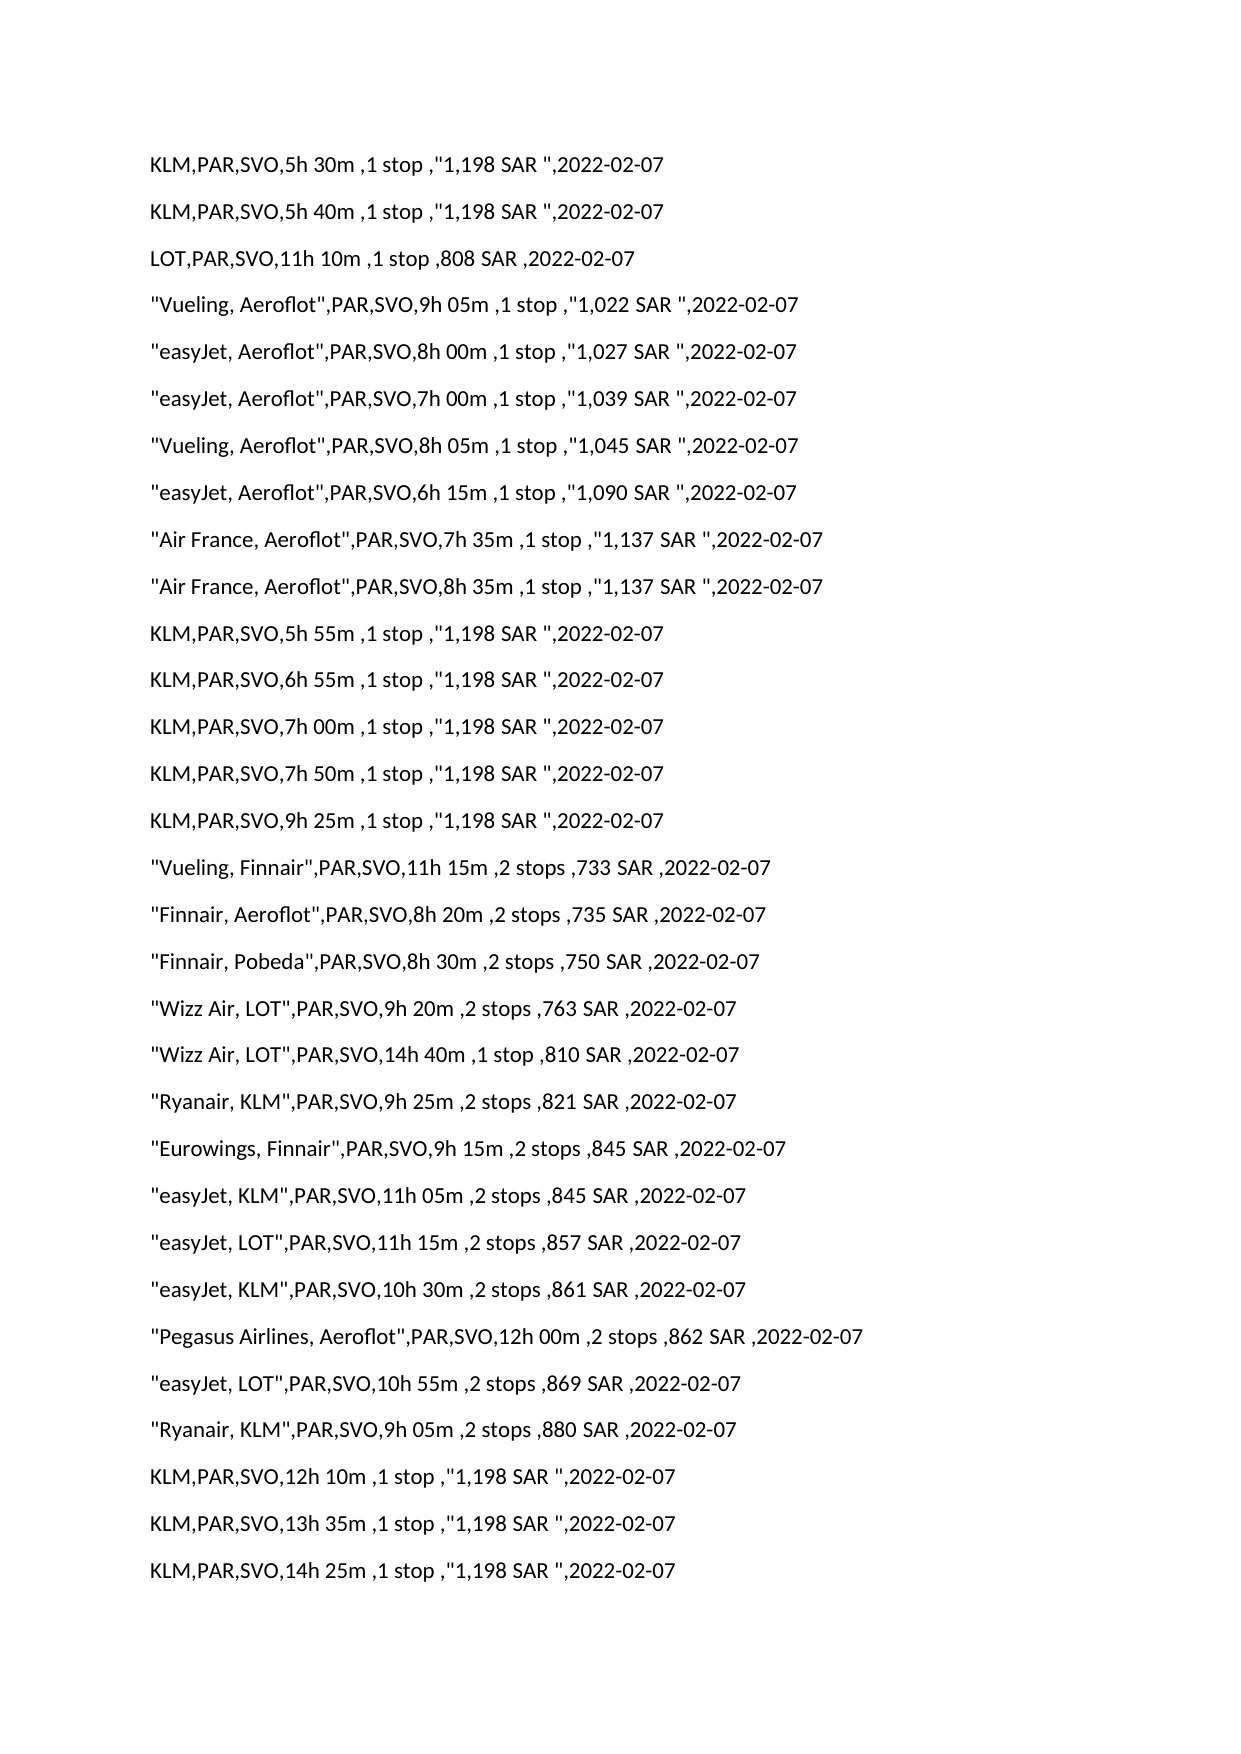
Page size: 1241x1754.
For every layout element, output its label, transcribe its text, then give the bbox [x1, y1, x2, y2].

text KLM,PAR,SVO,12h 10m ,1 stop ,"1,198 SAR ",2022-02-07 [150, 1462, 1090, 1491]
text "easyJet, LOT",PAR,SVO,10h 55m ,2 stops ,869 SAR ,2022-02-07 [150, 1369, 1090, 1397]
text "Wizz Air, LOT",PAR,SVO,9h 20m ,2 stops ,763 SAR ,2022-02-07 [150, 994, 1090, 1022]
text KLM,PAR,SVO,7h 50m ,1 stop ,"1,198 SAR ",2022-02-07 [150, 759, 1090, 787]
text "easyJet, Aeroflot",PAR,SVO,8h 00m ,1 stop ,"1,027 SAR ",2022-02-07 [150, 337, 1090, 366]
text "Ryanair, KLM",PAR,SVO,9h 25m ,2 stops ,821 SAR ,2022-02-07 [150, 1087, 1090, 1116]
text KLM,PAR,SVO,13h 35m ,1 stop ,"1,198 SAR ",2022-02-07 [150, 1509, 1090, 1537]
text "Air France, Aeroflot",PAR,SVO,8h 35m ,1 stop ,"1,137 SAR ",2022-02-07 [150, 572, 1090, 600]
text KLM,PAR,SVO,5h 30m ,1 stop ,"1,198 SAR ",2022-02-07 [150, 150, 1090, 178]
text "easyJet, LOT",PAR,SVO,11h 15m ,2 stops ,857 SAR ,2022-02-07 [150, 1228, 1090, 1256]
text LOT,PAR,SVO,11h 10m ,1 stop ,808 SAR ,2022-02-07 [150, 244, 1090, 272]
text "Finnair, Aeroflot",PAR,SVO,8h 20m ,2 stops ,735 SAR ,2022-02-07 [150, 900, 1090, 928]
text "Ryanair, KLM",PAR,SVO,9h 05m ,2 stops ,880 SAR ,2022-02-07 [150, 1416, 1090, 1444]
text "Wizz Air, LOT",PAR,SVO,14h 40m ,1 stop ,810 SAR ,2022-02-07 [150, 1041, 1090, 1069]
text KLM,PAR,SVO,5h 40m ,1 stop ,"1,198 SAR ",2022-02-07 [150, 197, 1090, 225]
text KLM,PAR,SVO,6h 55m ,1 stop ,"1,198 SAR ",2022-02-07 [150, 666, 1090, 694]
text "Vueling, Aeroflot",PAR,SVO,8h 05m ,1 stop ,"1,045 SAR ",2022-02-07 [150, 431, 1090, 459]
text "easyJet, KLM",PAR,SVO,11h 05m ,2 stops ,845 SAR ,2022-02-07 [150, 1181, 1090, 1209]
text "Finnair, Pobeda",PAR,SVO,8h 30m ,2 stops ,750 SAR ,2022-02-07 [150, 947, 1090, 975]
text KLM,PAR,SVO,14h 25m ,1 stop ,"1,198 SAR ",2022-02-07 [150, 1556, 1090, 1584]
text "Air France, Aeroflot",PAR,SVO,7h 35m ,1 stop ,"1,137 SAR ",2022-02-07 [150, 525, 1090, 553]
text "Vueling, Finnair",PAR,SVO,11h 15m ,2 stops ,733 SAR ,2022-02-07 [150, 853, 1090, 881]
text "easyJet, Aeroflot",PAR,SVO,7h 00m ,1 stop ,"1,039 SAR ",2022-02-07 [150, 384, 1090, 412]
text KLM,PAR,SVO,7h 00m ,1 stop ,"1,198 SAR ",2022-02-07 [150, 712, 1090, 741]
text KLM,PAR,SVO,9h 25m ,1 stop ,"1,198 SAR ",2022-02-07 [150, 806, 1090, 834]
text "Vueling, Aeroflot",PAR,SVO,9h 05m ,1 stop ,"1,022 SAR ",2022-02-07 [150, 291, 1090, 319]
text "easyJet, Aeroflot",PAR,SVO,6h 15m ,1 stop ,"1,090 SAR ",2022-02-07 [150, 478, 1090, 506]
text KLM,PAR,SVO,5h 55m ,1 stop ,"1,198 SAR ",2022-02-07 [150, 619, 1090, 647]
text "Eurowings, Finnair",PAR,SVO,9h 15m ,2 stops ,845 SAR ,2022-02-07 [150, 1134, 1090, 1162]
text "easyJet, KLM",PAR,SVO,10h 30m ,2 stops ,861 SAR ,2022-02-07 [150, 1275, 1090, 1303]
text "Pegasus Airlines, Aeroflot",PAR,SVO,12h 00m ,2 stops ,862 SAR ,2022-02-07 [150, 1322, 1090, 1350]
